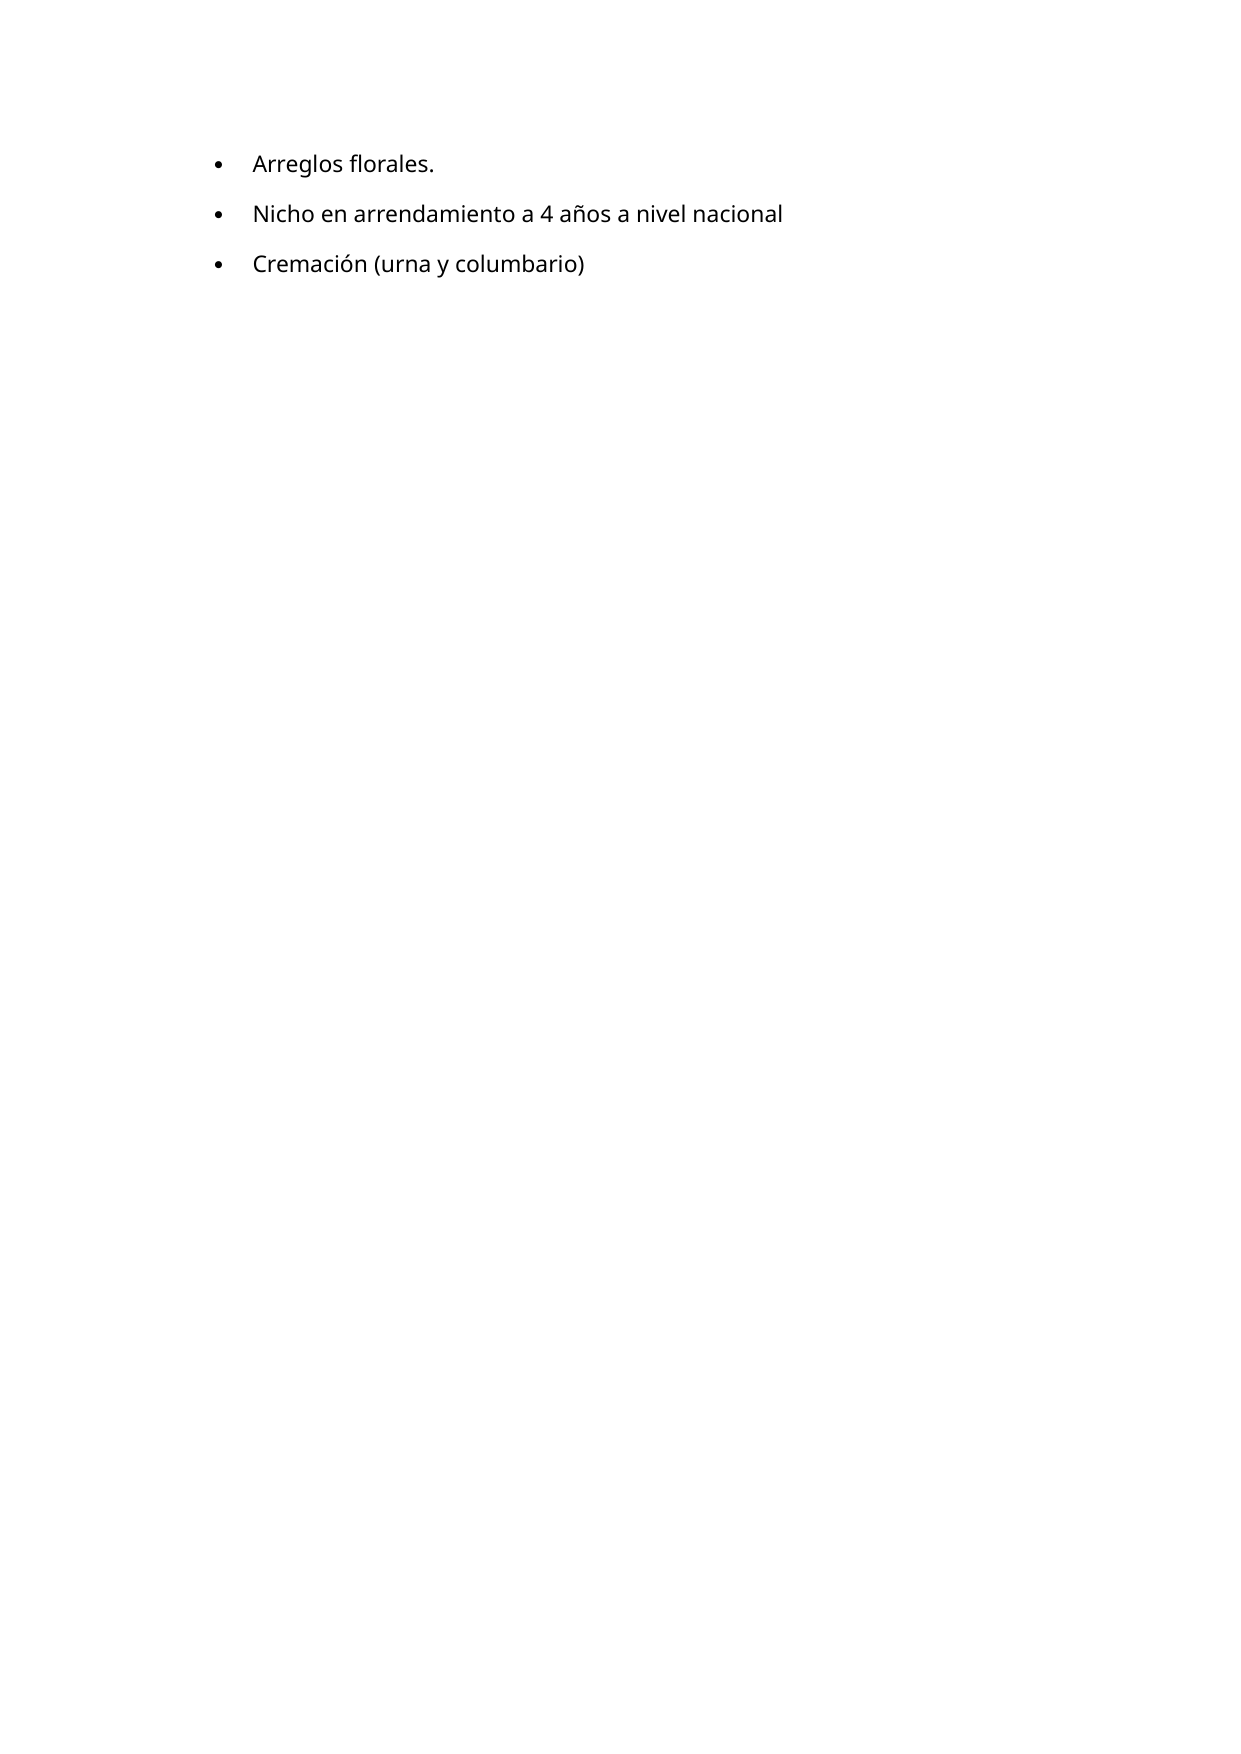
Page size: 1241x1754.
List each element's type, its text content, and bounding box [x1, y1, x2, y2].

list Arreglos florales. [215, 148, 1063, 179]
list Cremación (urna y columbario) [215, 248, 1063, 280]
list Nicho en arrendamiento a 4 años a nivel nacional [215, 198, 1063, 229]
